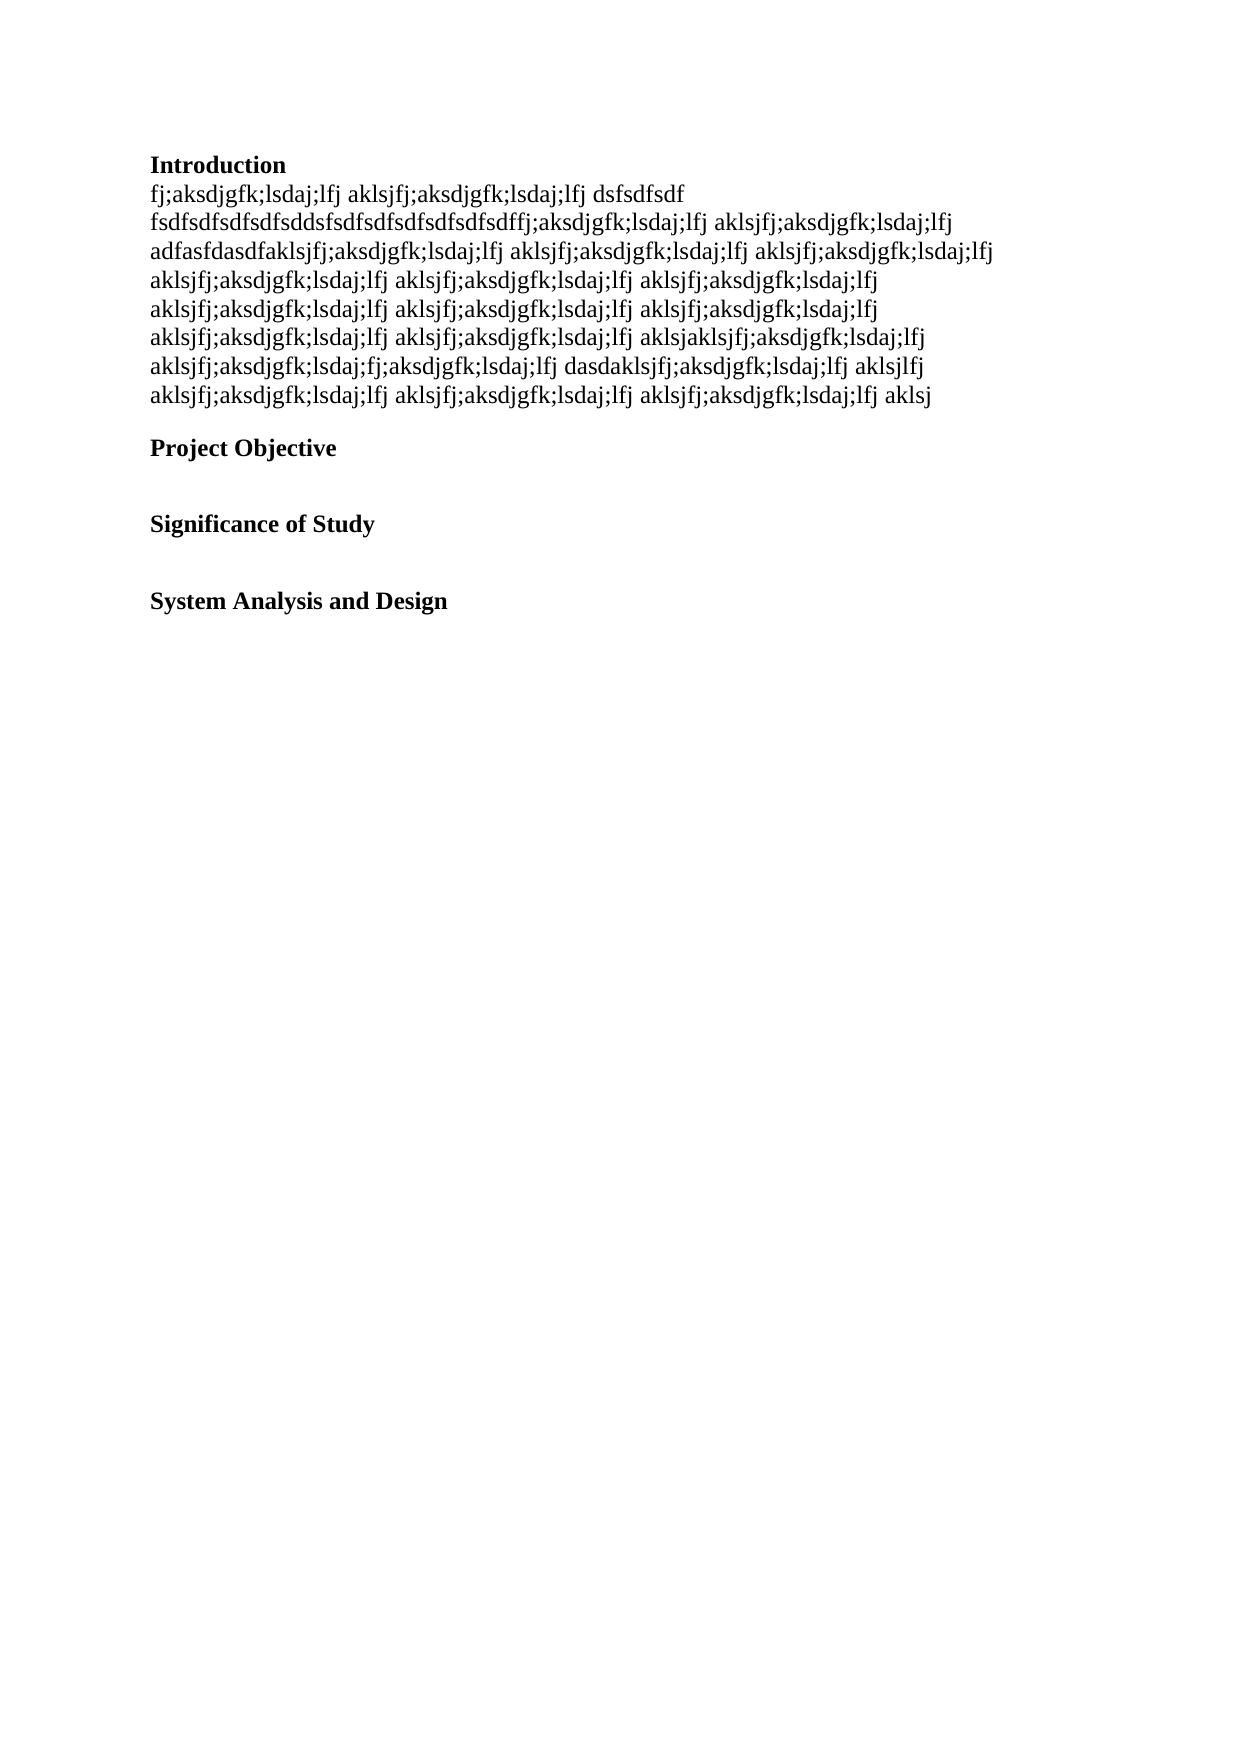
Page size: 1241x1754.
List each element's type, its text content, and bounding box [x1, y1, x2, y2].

text Significance of Study [150, 509, 1090, 538]
text fj;aksdjgfk;lsdaj;lfj aklsjfj;aksdjgfk;lsdaj;lfj dsfsdfsdf fsdfsdfsdfsdfsddsfsdfsdfsdfsdfsdfsdffj;aksdjgfk;lsdaj;lfj aklsjfj;aksdjgfk;lsdaj;lfj adfasfdasdfaklsjfj;aksdjgfk;lsdaj;lfj aklsjfj;aksdjgfk;lsdaj;lfj aklsjfj;aksdjgfk;lsdaj;lfj aklsjfj;aksdjgfk;lsdaj;lfj aklsjfj;aksdjgfk;lsdaj;lfj aklsjfj;aksdjgfk;lsdaj;lfj aklsjfj;aksdjgfk;lsdaj;lfj aklsjfj;aksdjgfk;lsdaj;lfj aklsjfj;aksdjgfk;lsdaj;lfj aklsjfj;aksdjgfk;lsdaj;lfj aklsjfj;aksdjgfk;lsdaj;lfj aklsjaklsjfj;aksdjgfk;lsdaj;lfj aklsjfj;aksdjgfk;lsdaj;fj;aksdjgfk;lsdaj;lfj dasdaklsjfj;aksdjgfk;lsdaj;lfj aklsjlfj aklsjfj;aksdjgfk;lsdaj;lfj aklsjfj;aksdjgfk;lsdaj;lfj aklsjfj;aksdjgfk;lsdaj;lfj aklsj [150, 179, 1090, 409]
text Project Objective [150, 433, 1090, 461]
text Introduction [150, 150, 1090, 179]
text System Analysis and Design [150, 586, 1090, 615]
